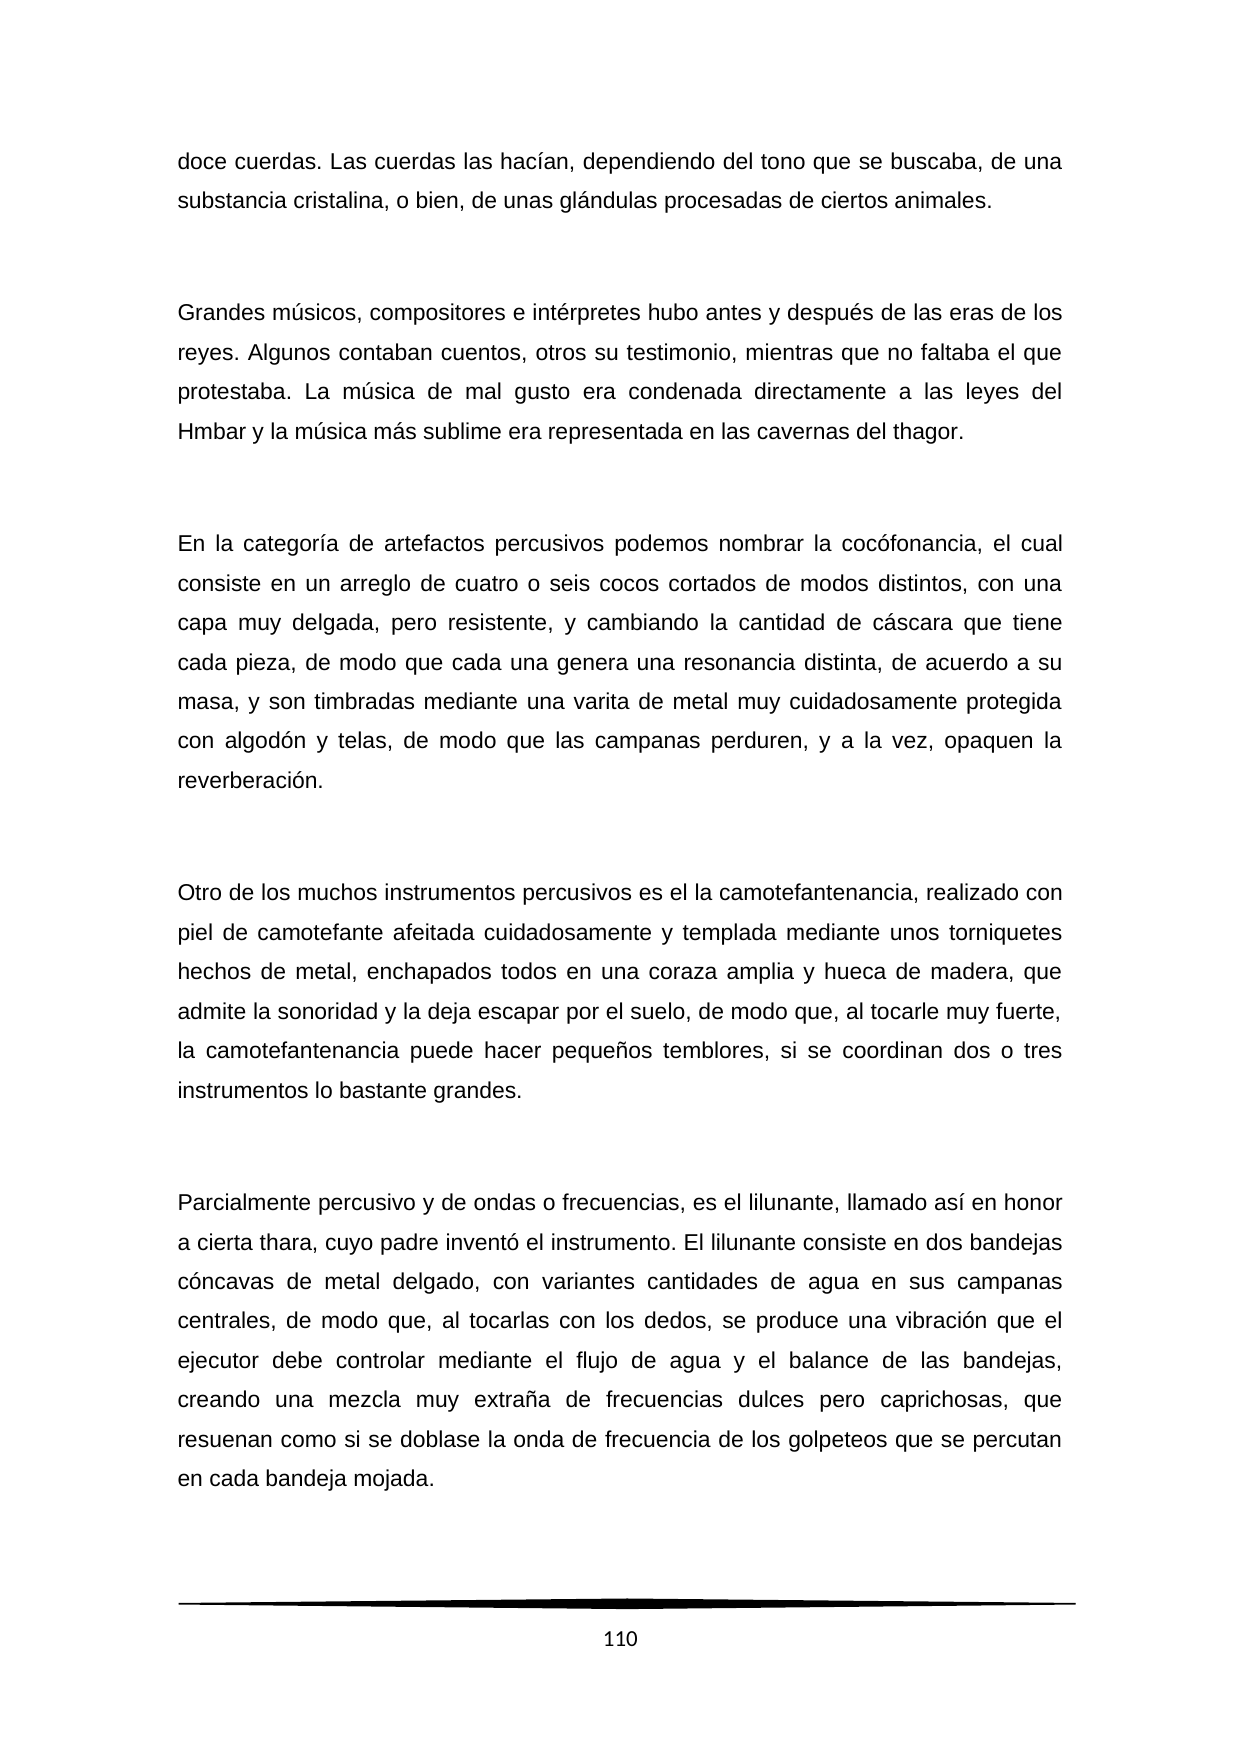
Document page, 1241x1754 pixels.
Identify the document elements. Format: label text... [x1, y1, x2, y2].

text Grandes músicos, compositores e intérpretes hubo antes y después de las eras de los reyes. Algunos contaban cuentos, otros su testimonio, mientras que no faltaba el que protestaba. La música de mal gusto era condenada directamente a las leyes del Hmbar y la música más sublime era representada en las cavernas del thagor. [177, 299, 1063, 444]
text Otro de los muchos instrumentos percusivos es el la camotefantenancia, realizado con piel de camotefante afeitada cuidadosamente y templada mediante unos torniquetes hechos de metal, enchapados todos en una coraza amplia y hueca de madera, que admite la sonoridad y la deja escapar por el suelo, de modo que, al tocarle muy fuerte, la camotefantenancia puede hacer pequeños temblores, si se coordinan dos o tres instrumentos lo bastante grandes. [177, 879, 1063, 1103]
text En la categoría de artefactos percusivos podemos nombrar la cocófonancia, el cual consiste en un arreglo de cuatro o seis cocos cortados de modos distintos, con una capa muy delgada, pero resistente, y cambiando la cantidad de cáscara que tiene cada pieza, de modo que cada una genera una resonancia distinta, de acuerdo a su masa, y son timbradas mediante una varita de metal muy cuidadosamente protegida con algodón y telas, de modo que las campanas perduren, y a la vez, opaquen la reverberación. [177, 530, 1063, 793]
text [177, 148, 1063, 213]
text Parcialmente percusivo y de ondas o frecuencias, es el lilunante, llamado así en honor a cierta thara, cuyo padre inventó el instrumento. El lilunante consiste en dos bandejas cóncavas de metal delgado, con variantes cantidades de agua en sus campanas centrales, de modo que, al tocarlas con los dedos, se produce una vibración que el ejecutor debe controlar mediante el flujo de agua y el balance de las bandejas, creando una mezcla muy extraña de frecuencias dulces pero caprichosas, que resuenan como si se doblase la onda de frecuencia de los golpeteos que se percutan en cada bandeja mojada. [177, 1189, 1063, 1492]
